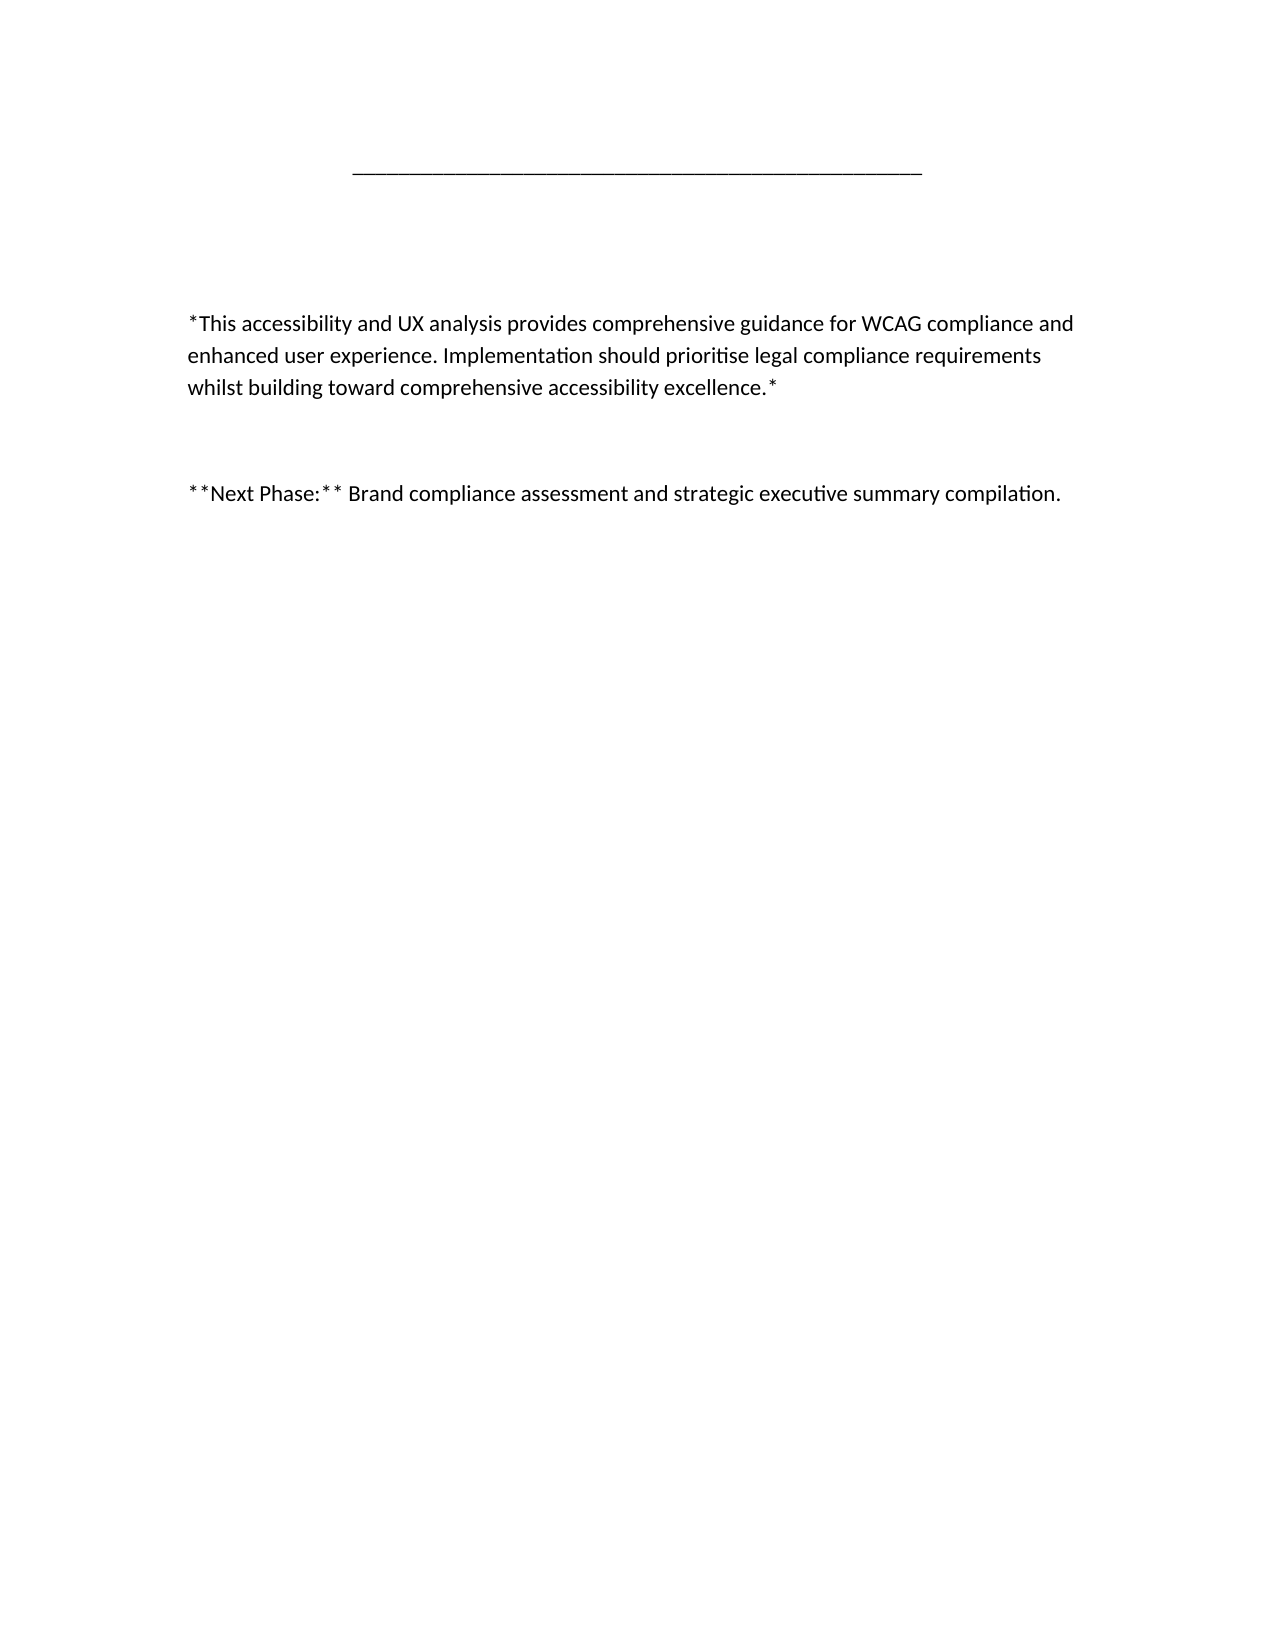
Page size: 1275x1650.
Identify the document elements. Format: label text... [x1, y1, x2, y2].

text *This accessibility and UX analysis provides comprehensive guidance for WCAG compliance and enhanced user experience. Implementation should prioritise legal compliance requirements whilst building toward comprehensive accessibility excellence.* [187, 309, 1087, 401]
text __________________________________________________ [187, 150, 1087, 178]
text **Next Phase:** Brand compliance assessment and strategic executive summary compilation. [187, 479, 1087, 507]
